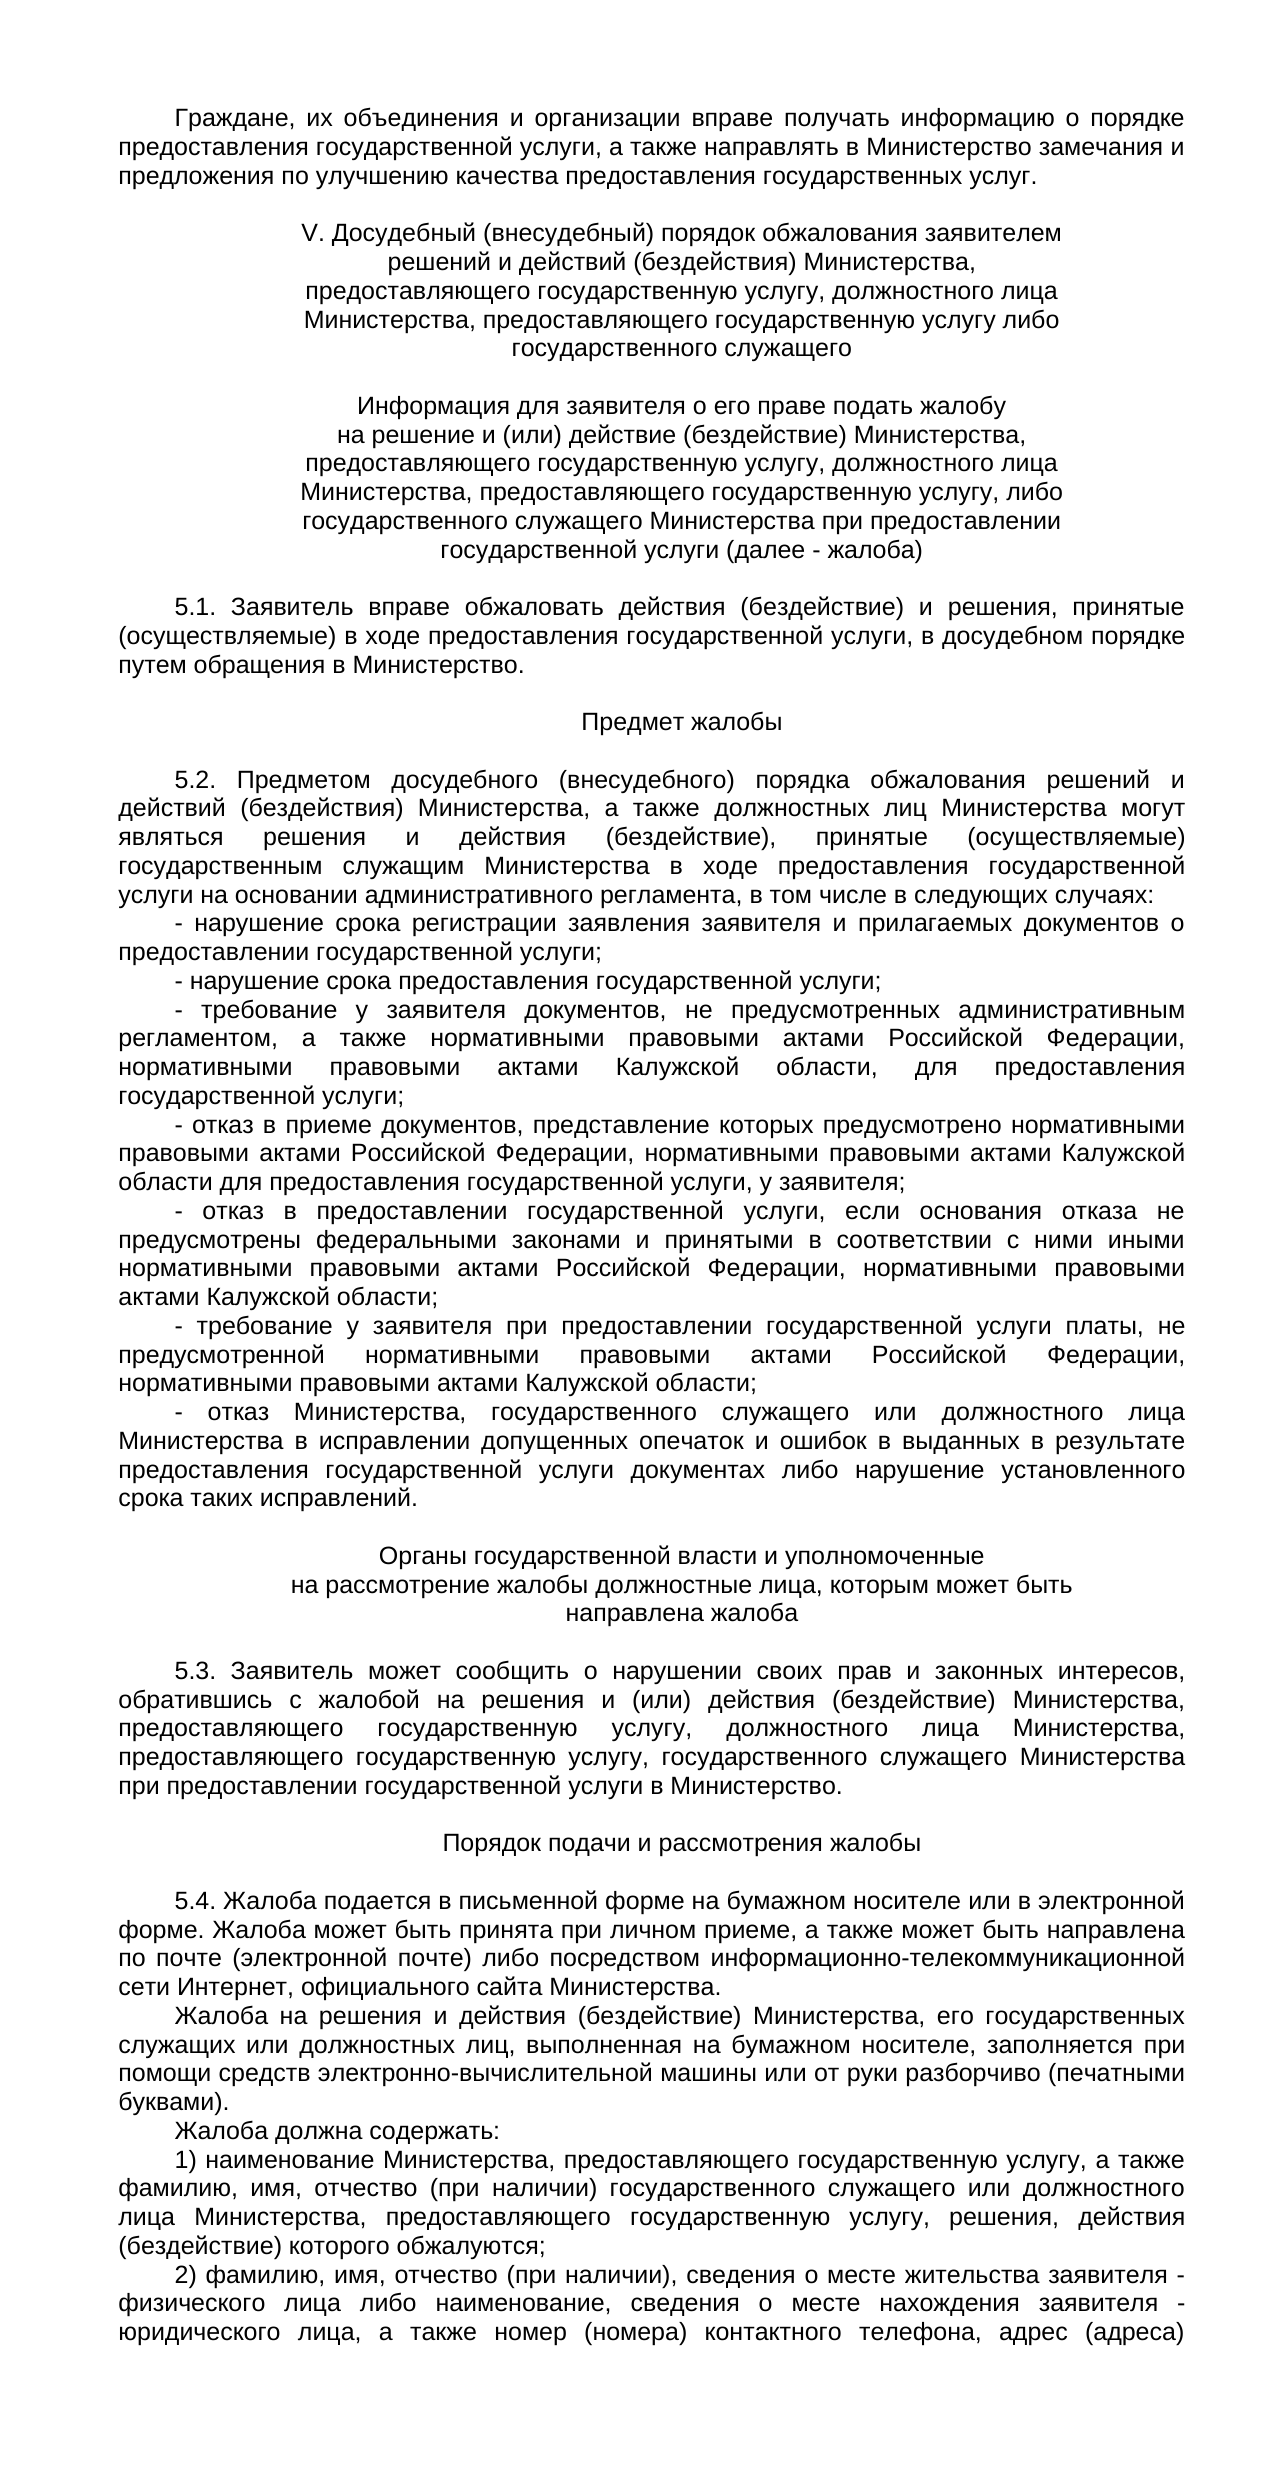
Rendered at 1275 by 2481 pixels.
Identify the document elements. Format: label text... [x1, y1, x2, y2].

text - нарушение срока предоставления государственной услуги; [118, 966, 1186, 995]
text предоставляющего государственную услугу, должностного лица [118, 276, 1186, 305]
text решений и действий (бездействия) Министерства, [118, 247, 1186, 276]
text 5.1. Заявитель вправе обжаловать действия (бездействие) и решения, принятые (осуществляемые) в ходе предоставления государственной услуги, в досудебном порядке путем обращения в Министерство. [118, 592, 1186, 678]
text - отказ Министерства, государственного служащего или должностного лица Министерства в исправлении допущенных опечаток и ошибок в выданных в результате предоставления государственной услуги документах либо нарушение установленного срока таких исправлений. [118, 1397, 1186, 1512]
text 1) наименование Министерства, предоставляющего государственную услугу, а также фамилию, имя, отчество (при наличии) государственного служащего или должностного лица Министерства, предоставляющего государственную услугу, решения, действия (бездействие) которого обжалуются; [118, 2145, 1186, 2260]
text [118, 2260, 1186, 2346]
text Министерства, предоставляющего государственную услугу, либо [118, 477, 1186, 506]
text - отказ в предоставлении государственной услуги, если основания отказа не предусмотрены федеральными законами и принятыми в соответствии с ними иными нормативными правовыми актами Российской Федерации, нормативными правовыми актами Калужской области; [118, 1196, 1186, 1311]
text Жалоба должна содержать: [118, 2116, 1186, 2145]
text направлена жалоба [118, 1598, 1186, 1627]
text на решение и (или) действие (бездействие) Министерства, [118, 420, 1186, 448]
text государственного служащего [118, 333, 1186, 362]
text Жалоба на решения и действия (бездействие) Министерства, его государственных служащих или должностных лиц, выполненная на бумажном носителе, заполняется при помощи средств электронно-вычислительной машины или от руки разборчиво (печатными буквами). [118, 2001, 1186, 2116]
text - отказ в приеме документов, представление которых предусмотрено нормативными правовыми актами Российской Федерации, нормативными правовыми актами Калужской области для предоставления государственной услуги, у заявителя; [118, 1110, 1186, 1196]
text Граждане, их объединения и организации вправе получать информацию о порядке предоставления государственной услуги, а также направлять в Министерство замечания и предложения по улучшению качества предоставления государственных услуг. [118, 103, 1186, 190]
text - нарушение срока регистрации заявления заявителя и прилагаемых документов о предоставлении государственной услуги; [118, 908, 1186, 966]
text 5.4. Жалоба подается в письменной форме на бумажном носителе или в электронной форме. Жалоба может быть принята при личном приеме, а также может быть направлена по почте (электронной почте) либо посредством информационно-телекоммуникационной сети Интернет, официального сайта Министерства. [118, 1886, 1186, 2001]
text Информация для заявителя о его праве подать жалобу [118, 391, 1186, 420]
text государственного служащего Министерства при предоставлении [118, 506, 1186, 535]
text на рассмотрение жалобы должностные лица, которым может быть [118, 1570, 1186, 1598]
text Министерства, предоставляющего государственную услугу либо [118, 305, 1186, 333]
text 5.3. Заявитель может сообщить о нарушении своих прав и законных интересов, обратившись с жалобой на решения и (или) действия (бездействие) Министерства, предоставляющего государственную услугу, должностного лица Министерства, предоставляющего государственную услугу, государственного служащего Министерства при предоставлении государственной услуги в Министерство. [118, 1656, 1186, 1800]
text 5.2. Предметом досудебного (внесудебного) порядка обжалования решений и действий (бездействия) Министерства, а также должностных лиц Министерства могут являться решения и действия (бездействие), принятые (осуществляемые) государственным служащим Министерства в ходе предоставления государственной услуги на основании административного регламента, в том числе в следующих случаях: [118, 765, 1186, 908]
text государственной услуги (далее - жалоба) [118, 535, 1186, 563]
text V. Досудебный (внесудебный) порядок обжалования заявителем [118, 218, 1186, 247]
text предоставляющего государственную услугу, должностного лица [118, 448, 1186, 477]
text - требование у заявителя при предоставлении государственной услуги платы, не предусмотренной нормативными правовыми актами Российской Федерации, нормативными правовыми актами Калужской области; [118, 1311, 1186, 1397]
text Органы государственной власти и уполномоченные [118, 1541, 1186, 1570]
text - требование у заявителя документов, не предусмотренных административным регламентом, а также нормативными правовыми актами Российской Федерации, нормативными правовыми актами Калужской области, для предоставления государственной услуги; [118, 995, 1186, 1110]
text Порядок подачи и рассмотрения жалобы [118, 1828, 1186, 1857]
text Предмет жалобы [118, 707, 1186, 736]
